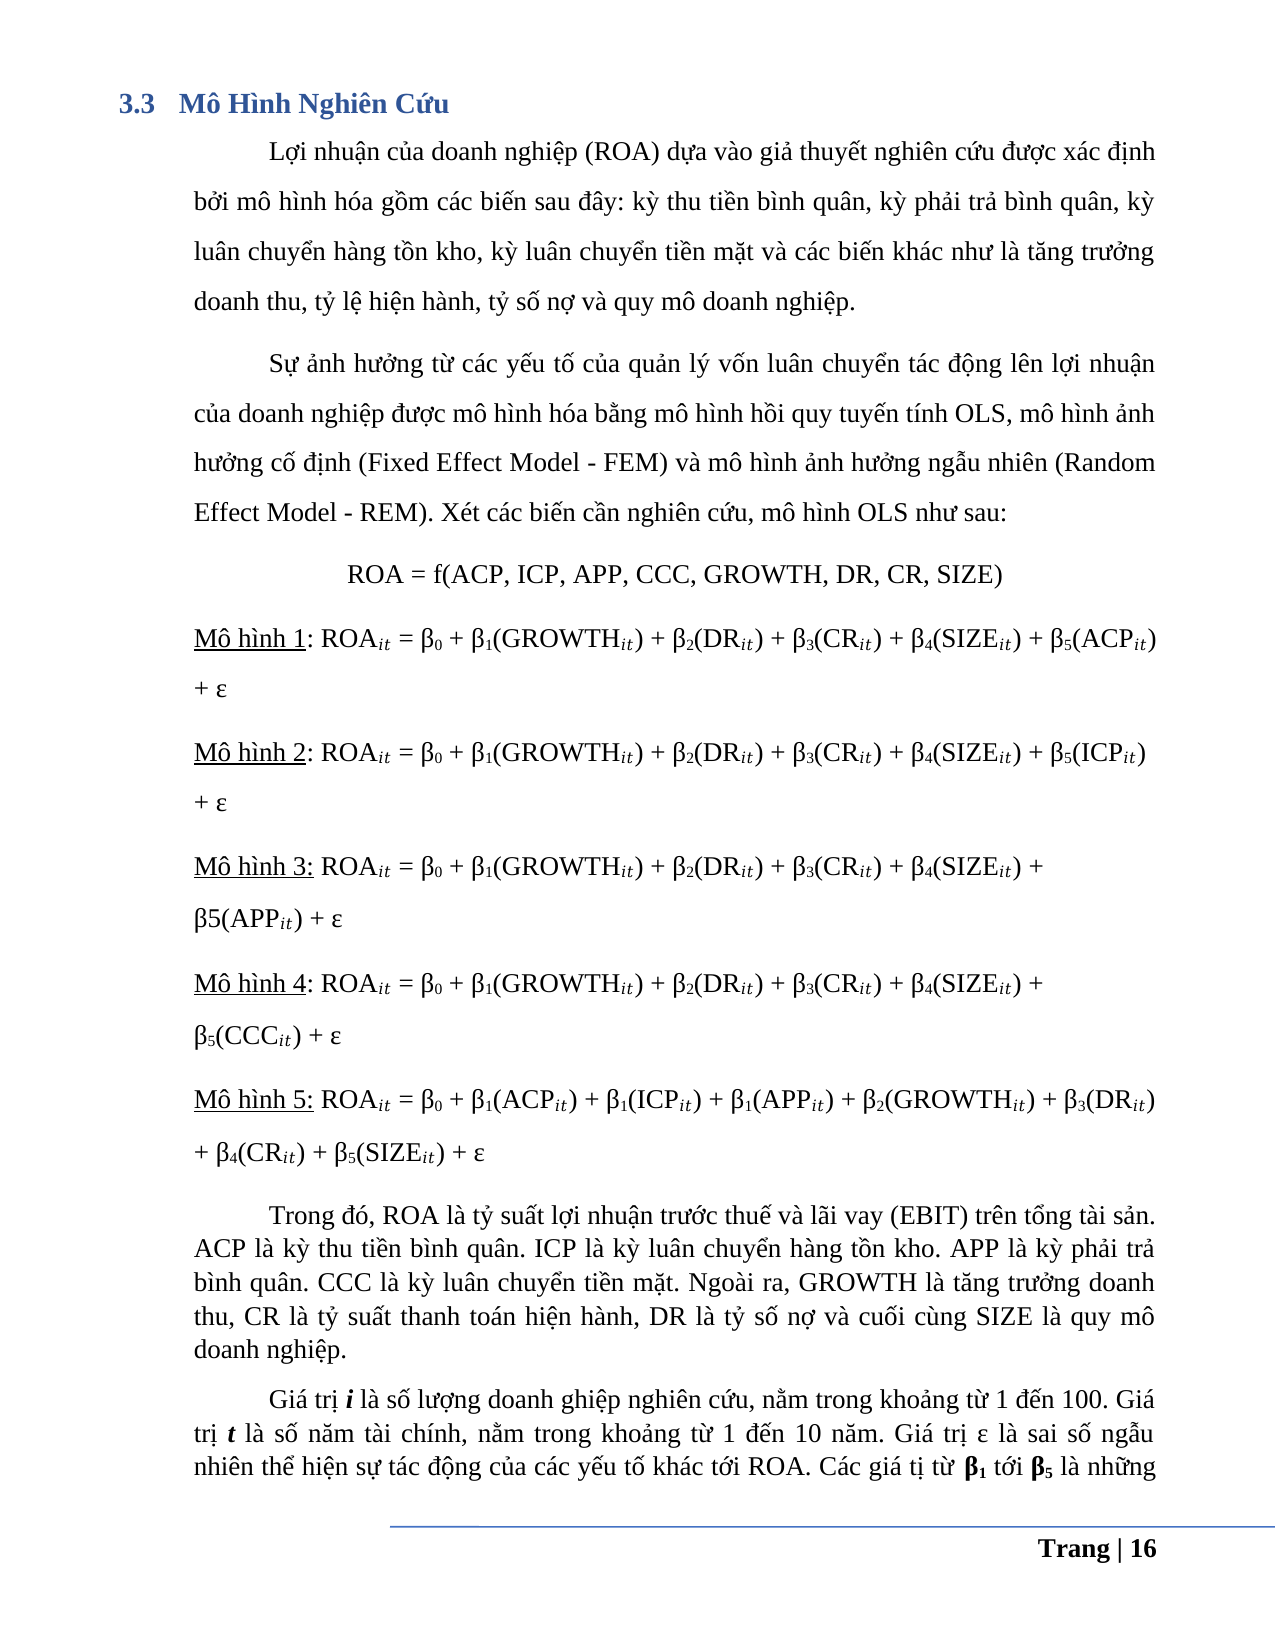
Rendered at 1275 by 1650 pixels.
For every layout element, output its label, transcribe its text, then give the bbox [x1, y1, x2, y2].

text Lợi nhuận của doanh nghiệp (ROA) dựa vào giả thuyết nghiên cứu được xác định bởi mô hình hóa gồm các biến sau đây: kỳ thu tiền bình quân, kỳ phải trả bình quân, kỳ luân chuyển hàng tồn kho, kỳ luân chuyển tiền mặt và các biến khác như là tăng trưởng doanh thu, tỷ lệ hiện hành, tỷ số nợ và quy mô doanh nghiệp. [193, 135, 1156, 316]
subtitle Mô Hình Nghiên Cứu [118, 87, 1156, 120]
text Mô hình 3: ROA𝑖𝑡 = β0 + β1(GROWTH𝑖𝑡) + β2(DR𝑖𝑡) + β3(CR𝑖𝑡) + β4(SIZE𝑖𝑡) + β5(APP𝑖𝑡) + ε [193, 848, 1156, 933]
text Trong đó, ROA là tỷ suất lợi nhuận trước thuế và lãi vay (EBIT) trên tổng tài sản. ACP là kỳ thu tiền bình quân. ICP là kỳ luân chuyển hàng tồn kho. APP là kỳ phải trả bình quân. CCC là kỳ luân chuyển tiền mặt. Ngoài ra, GROWTH là tăng trưởng doanh thu, CR là tỷ suất thanh toán hiện hành, DR là tỷ số nợ và cuối cùng SIZE là quy mô doanh nghiệp. [193, 1199, 1156, 1364]
text ROA = f(ACP, ICP, APP, CCC, GROWTH, DR, CR, SIZE) [193, 558, 1156, 590]
text Sự ảnh hưởng từ các yếu tố của quản lý vốn luân chuyển tác động lên lợi nhuận của doanh nghiệp được mô hình hóa bằng mô hình hồi quy tuyến tính OLS, mô hình ảnh hưởng cố định (Fixed Effect Model - FEM) và mô hình ảnh hưởng ngẫu nhiên (Random Effect Model - REM). Xét các biến cần nghiên cứu, mô hình OLS như sau: [193, 347, 1156, 527]
text Mô hình 4: ROA𝑖𝑡 = β0 + β1(GROWTH𝑖𝑡) + β2(DR𝑖𝑡) + β3(CR𝑖𝑡) + β4(SIZE𝑖𝑡) + β5(CCC𝑖𝑡) + ε [193, 965, 1156, 1050]
text Mô hình 5: ROA𝑖𝑡 = β0 + β1(ACP𝑖𝑡) + β1(ICP𝑖𝑡) + β1(APP𝑖𝑡) + β2(GROWTH𝑖𝑡) + β3(DR𝑖𝑡) + β4(CR𝑖𝑡) + β5(SIZE𝑖𝑡) + ε [193, 1082, 1156, 1167]
text Mô hình 1: ROA𝑖𝑡 = β0 + β1(GROWTH𝑖𝑡) + β2(DR𝑖𝑡) + β3(CR𝑖𝑡) + β4(SIZE𝑖𝑡) + β5(ACP𝑖𝑡) + ε [193, 621, 1156, 703]
text Mô hình 2: ROA𝑖𝑡 = β0 + β1(GROWTH𝑖𝑡) + β2(DR𝑖𝑡) + β3(CR𝑖𝑡) + β4(SIZE𝑖𝑡) + β5(ICP𝑖𝑡) + ε [193, 734, 1156, 817]
